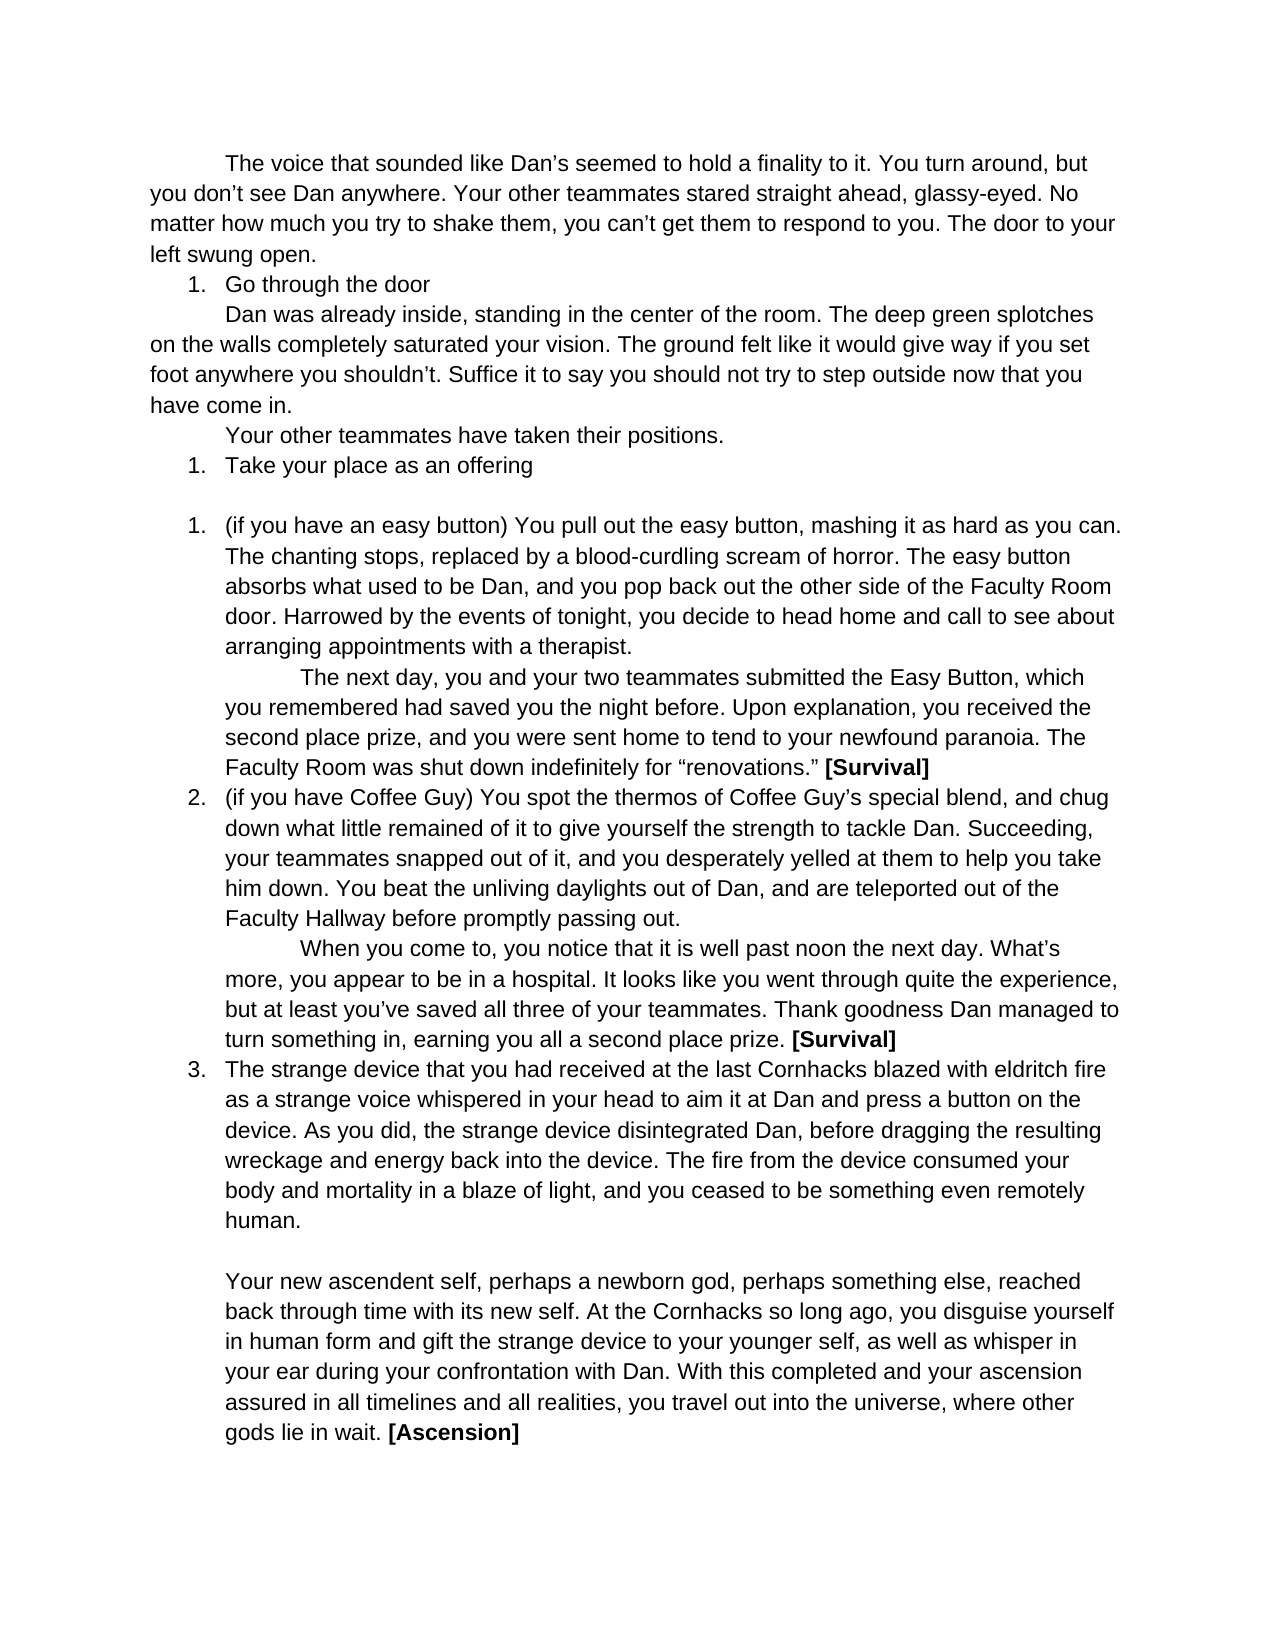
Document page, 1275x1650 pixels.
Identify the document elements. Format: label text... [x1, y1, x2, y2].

text The next day, you and your two teammates submitted the Easy Button, which you remembered had saved you the night before. Upon explanation, you received the second place prize, and you were sent home to tend to your newfound paranoia. The Faculty Room was shut down indefinitely for “renovations.” [Survival] [225, 663, 1125, 781]
list The strange device that you had received at the last Cornhacks blazed with eldritch fire as a strange voice whispered in your head to aim it at Dan and press a button on the device. As you did, the strange device disintegrated Dan, before dragging the resulting wreckage and energy back into the device. The fire from the device consumed your body and mortality in a blaze of light, and you ceased to be something even remotely human. [187, 1056, 1125, 1234]
list Take your place as an offering [187, 452, 1125, 478]
list (if you have Coffee Guy) You spot the thermos of Coffee Guy’s special blend, and chug down what little remained of it to give yourself the strength to tackle Dan. Succeeding, your teammates snapped out of it, and you desperately yelled at them to help you take him down. You beat the unliving daylights out of Dan, and are teleported out of the Faculty Hallway before promptly passing out. [187, 784, 1125, 932]
text The voice that sounded like Dan’s seemed to hold a finality to it. You turn around, but you don’t see Dan anywhere. Your other teammates stared straight ahead, glassy-eyed. No matter how much you try to shake them, you can’t get them to respond to you. The door to your left swung open. [150, 150, 1125, 267]
list (if you have an easy button) You pull out the easy button, mashing it as hard as you can. The chanting stops, replaced by a blood-curdling scream of horror. The easy button absorbs what used to be Dan, and you pop back out the other side of the Faculty Room door. Harrowed by the events of tonight, you decide to head home and call to see about arranging appointments with a therapist. [187, 512, 1125, 660]
text Your other teammates have taken their positions. [150, 422, 1125, 448]
text Your new ascendent self, perhaps a newborn god, perhaps something else, reached back through time with its new self. At the Cornhacks so long ago, you disguise yourself in human form and gift the strange device to your younger self, as well as whisper in your ear during your confrontation with Dan. With this completed and your ascension assured in all timelines and all realities, you travel out into the universe, where other gods lie in wait. [Ascension] [225, 1268, 1125, 1445]
text Dan was already inside, standing in the center of the room. The deep green splotches on the walls completely saturated your vision. The ground felt like it would give way if you set foot anywhere you shouldn’t. Suffice it to say you should not try to step outside now that you have come in. [150, 301, 1125, 418]
list Go through the door [187, 271, 1125, 297]
text When you come to, you notice that it is well past noon the next day. What’s more, you appear to be in a hospital. It looks like you went through quite the experience, but at least you’ve saved all three of your teammates. Thank goodness Dan managed to turn something in, earning you all a second place prize. [Survival] [225, 935, 1125, 1052]
